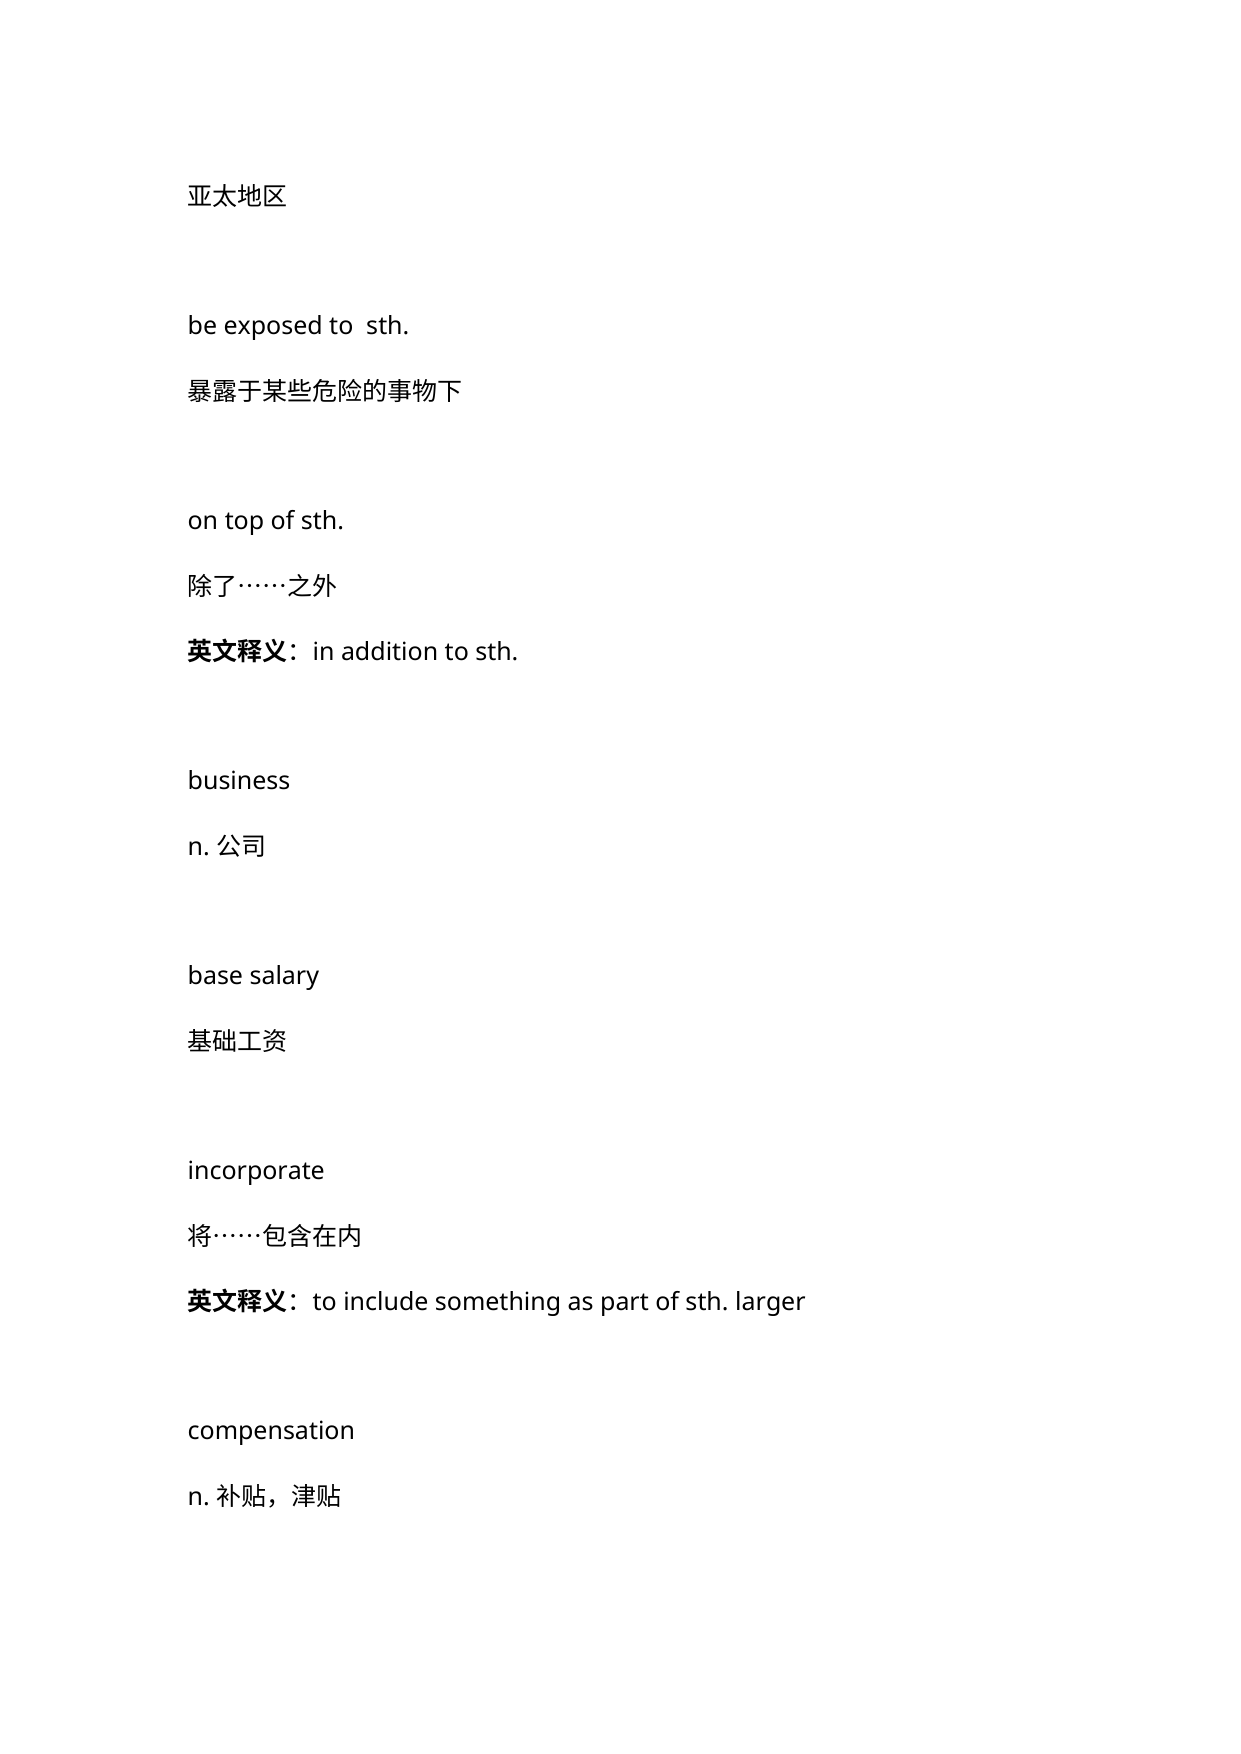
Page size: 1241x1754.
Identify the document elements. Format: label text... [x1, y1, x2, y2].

text 英文释义：in addition to sth. [187, 617, 1053, 682]
text compensation [187, 1397, 1053, 1462]
text on top of sth. [187, 487, 1053, 552]
text business [187, 747, 1053, 812]
text 英文释义：to include something as part of sth. larger [187, 1267, 1053, 1332]
text be exposed to sth. [187, 292, 1053, 357]
text 暴露于某些危险的事物下 [187, 357, 1053, 422]
text base salary [187, 942, 1053, 1007]
text 亚太地区 [187, 162, 1053, 227]
text n. 补贴，津贴 [187, 1462, 1053, 1527]
text 基础工资 [187, 1007, 1053, 1072]
text n. 公司 [187, 812, 1053, 877]
text 除了……之外 [187, 552, 1053, 617]
text incorporate [187, 1137, 1053, 1202]
text 将……包含在内 [187, 1202, 1053, 1267]
